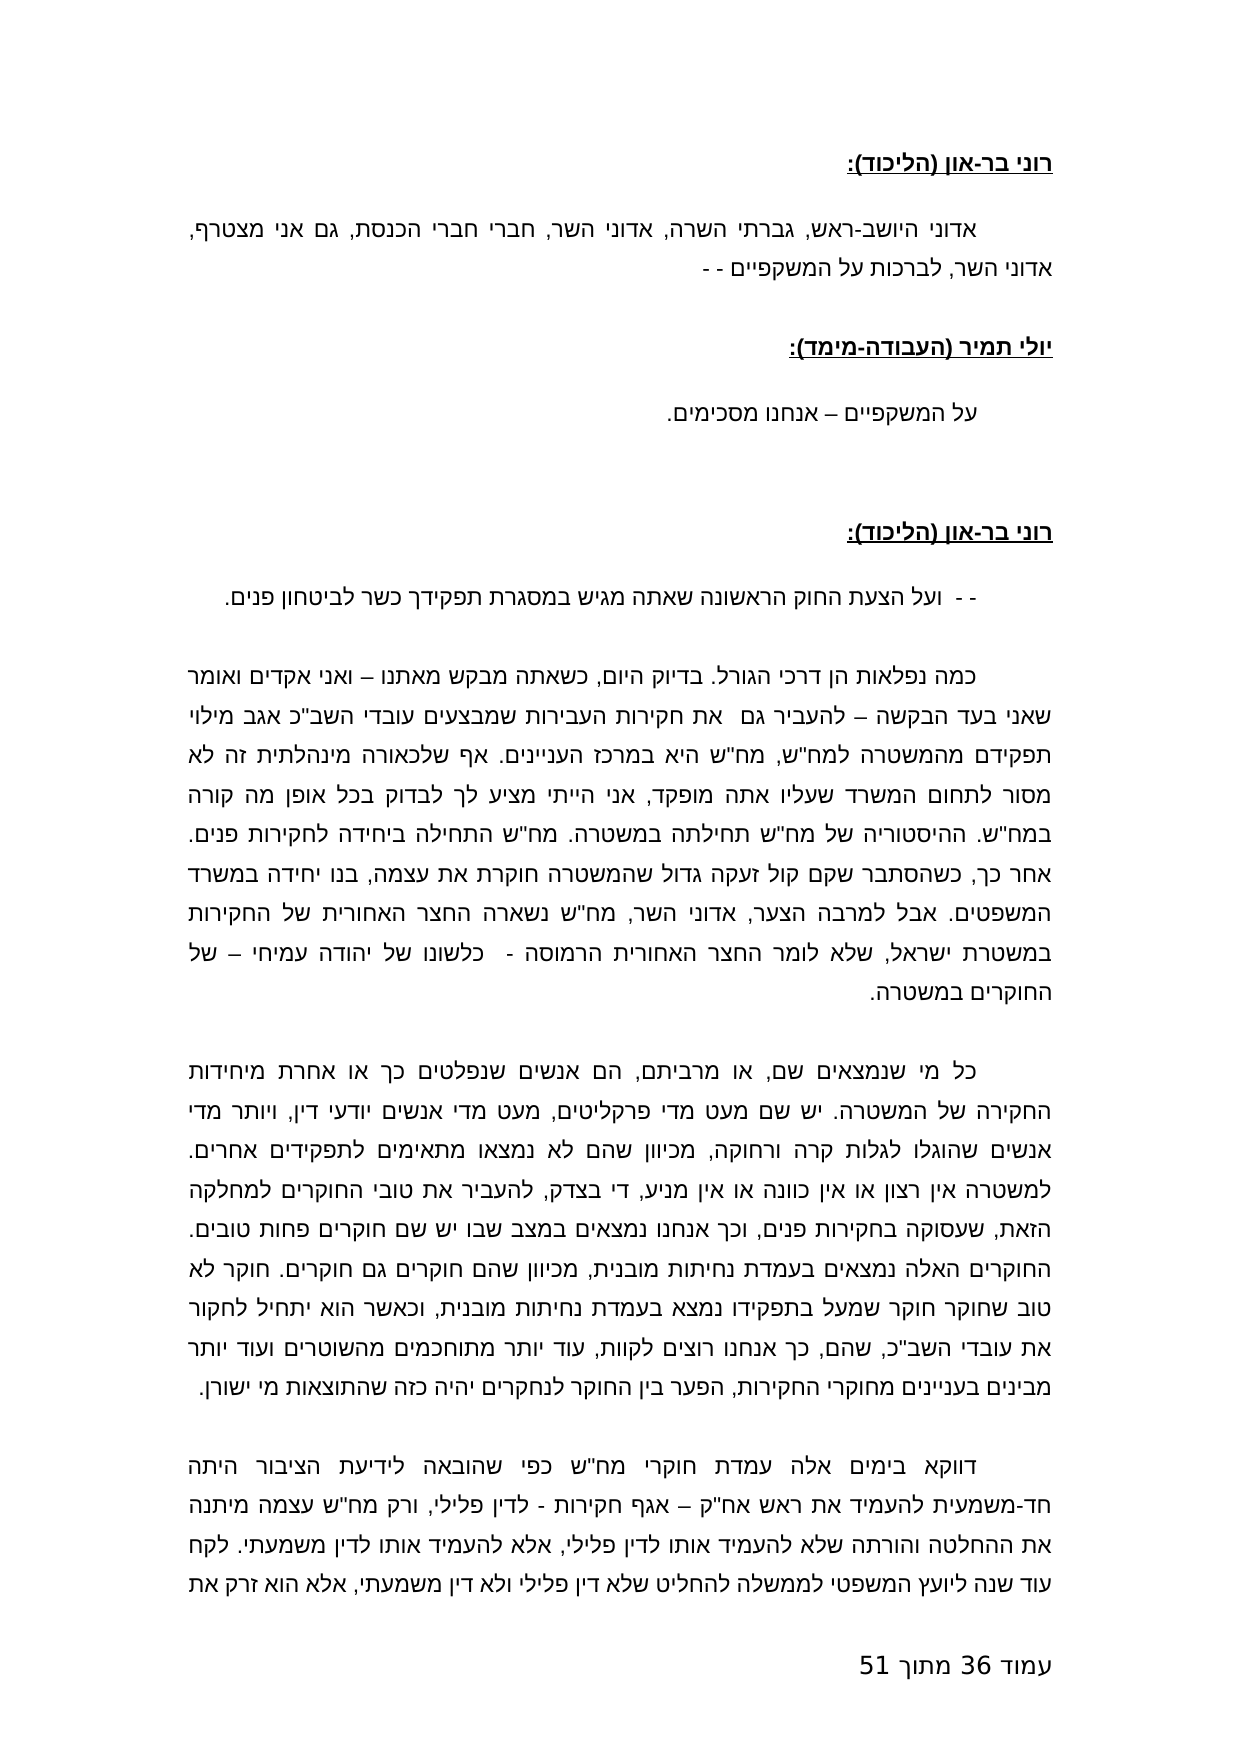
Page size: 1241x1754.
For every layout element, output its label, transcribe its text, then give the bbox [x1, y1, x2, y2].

text רוני בר-און (הליכוד): [187, 518, 1053, 545]
text אדוני היושב-ראש, גברתי השרה, אדוני השר, חברי חברי הכנסת, גם אני מצטרף, אדוני השר, לברכות על המשקפיים - - [187, 216, 1053, 282]
text - - ועל הצעת החוק הראשונה שאתה מגיש במסגרת תפקידך כשר לביטחון פנים. [187, 584, 1053, 611]
text על המשקפיים – אנחנו מסכימים. [187, 400, 1053, 426]
text כל מי שנמצאים שם, או מרביתם, הם אנשים שנפלטים כך או אחרת מיחידות החקירה של המשטרה. יש שם מעט מדי פרקליטים, מעט מדי אנשים יודעי דין, ויותר מדי אנשים שהוגלו לגלות קרה ורחוקה, מכיוון שהם לא נמצאו מתאימים לתפקידים אחרים. למשטרה אין רצון או אין כוונה או אין מניע, די בצדק, להעביר את טובי החוקרים למחלקה הזאת, שעסוקה בחקירות פנים, וכך אנחנו נמצאים במצב שבו יש שם חוקרים פחות טובים. החוקרים האלה נמצאים בעמדת נחיתות מובנית, מכיוון שהם חוקרים גם חוקרים. חוקר לא טוב שחוקר חוקר שמעל בתפקידו נמצא בעמדת נחיתות מובנית, וכאשר הוא יתחיל לחקור את עובדי השב"כ, שהם, כך אנחנו רוצים לקוות, עוד יותר מתוחכמים מהשוטרים ועוד יותר מבינים בעניינים מחוקרי החקירות, הפער בין החוקר לנחקרים יהיה כזה שהתוצאות מי ישורן. [187, 1058, 1053, 1400]
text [187, 1453, 1053, 1598]
text כמה נפלאות הן דרכי הגורל. בדיוק היום, כשאתה מבקש מאתנו – ואני אקדים ואומר שאני בעד הבקשה – להעביר גם את חקירות העבירות שמבצעים עובדי השב"כ אגב מילוי תפקידם מהמשטרה למח"ש, מח"ש היא במרכז העניינים. אף שלכאורה מינהלתית זה לא מסור לתחום המשרד שעליו אתה מופקד, אני הייתי מציע לך לבדוק בכל אופן מה קורה במח"ש. ההיסטוריה של מח"ש תחילתה במשטרה. מח"ש התחילה ביחידה לחקירות פנים. אחר כך, כשהסתבר שקם קול זעקה גדול שהמשטרה חוקרת את עצמה, בנו יחידה במשרד המשפטים. אבל למרבה הצער, אדוני השר, מח"ש נשארה החצר האחורית של החקירות במשטרת ישראל, שלא לומר החצר האחורית הרמוסה - כלשונו של יהודה עמיחי – של החוקרים במשטרה. [187, 663, 1053, 1006]
text יולי תמיר (העבודה-מימד): [187, 334, 1053, 361]
text רוני בר-און (הליכוד): [187, 150, 1053, 176]
